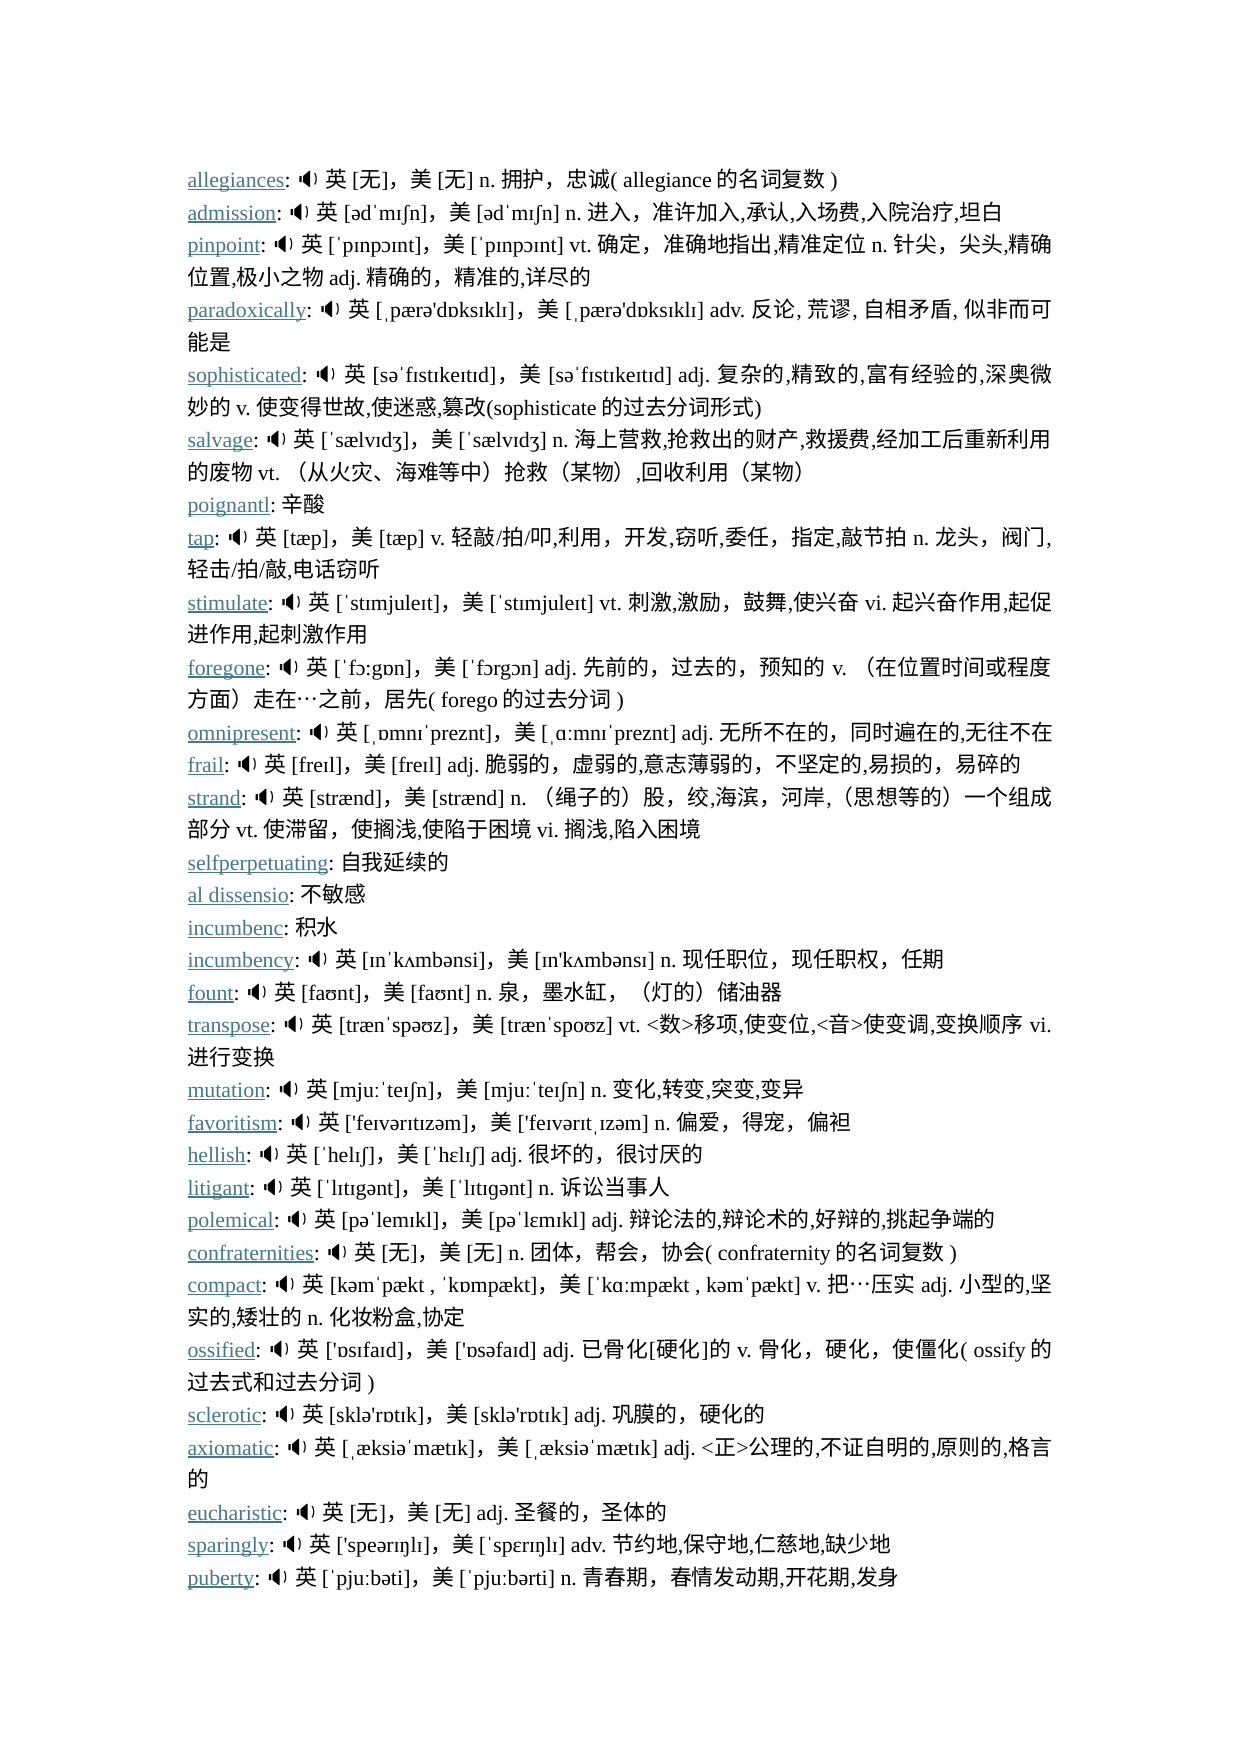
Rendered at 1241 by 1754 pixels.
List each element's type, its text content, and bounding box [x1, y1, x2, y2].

text stimulate: 🔉 英 [ˈstɪmjuleɪt]，美 [ˈstɪmjuleɪt] vt. 刺激,激励，鼓舞,使兴奋 vi. 起兴奋作用,起促进作用,起刺激作用 [187, 584, 1053, 649]
text sophisticated: 🔉 英 [səˈfɪstɪkeɪtɪd]，美 [səˈfɪstɪkeɪtɪd] adj. 复杂的,精致的,富有经验的,深奥微妙的 v. 使变得世故,使迷惑,篡改(sophisticate的过去分词形式) [187, 357, 1053, 422]
text litigant: 🔉 英 [ˈlɪtɪgənt]，美 [ˈlɪtɪɡənt] n. 诉讼当事人 [187, 1169, 1053, 1202]
text axiomatic: 🔉 英 [ˌæksiəˈmætɪk]，美 [ˌæksiəˈmætɪk] adj. <正>公理的,不证自明的,原则的,格言的 [187, 1429, 1053, 1494]
text transpose: 🔉 英 [trænˈspəʊz]，美 [trænˈspoʊz] vt. <数>移项,使变位,<音>使变调,变换顺序 vi. 进行变换 [187, 1007, 1053, 1072]
text omnipresent: 🔉 英 [ˌɒmnɪˈpreznt]，美 [ˌɑːmnɪˈpreznt] adj. 无所不在的，同时遍在的,无往不在 [187, 714, 1053, 747]
text paradoxically: 🔉 英 [ˌpærə'dɒksɪklɪ]，美 [ˌpærə'dɒksɪklɪ] adv. 反论, 荒谬, 自相矛盾, 似非而可能是 [187, 292, 1053, 357]
text sparingly: 🔉 英 ['speərɪŋlɪ]，美 [ˈspɛrɪŋlɪ] adv. 节约地,保守地,仁慈地,缺少地 [187, 1527, 1053, 1559]
text confraternities: 🔉 英 [无]，美 [无] n. 团体，帮会，协会( confraternity的名词复数 ) [187, 1234, 1053, 1267]
text salvage: 🔉 英 [ˈsælvɪdʒ]，美 [ˈsælvɪdʒ] n. 海上营救,抢救出的财产,救援费,经加工后重新利用的废物 vt. （从火灾、海难等中）抢救（某物）,回收利用（某物） [187, 422, 1053, 487]
text eucharistic: 🔉 英 [无]，美 [无] adj. 圣餐的，圣体的 [187, 1494, 1053, 1527]
text selfperpetuating: 自我延续的 [187, 844, 1053, 877]
text favoritism: 🔉 英 ['feɪvərɪtɪzəm]，美 ['feɪvərɪtˌɪzəm] n. 偏爱，得宠，偏袒 [187, 1104, 1053, 1137]
text incumbency: 🔉 英 [ɪnˈkʌmbənsi]，美 [ɪn'kʌmbənsɪ] n. 现任职位，现任职权，任期 [187, 942, 1053, 974]
text pinpoint: 🔉 英 [ˈpɪnpɔɪnt]，美 [ˈpɪnpɔɪnt] vt. 确定，准确地指出,精准定位 n. 针尖，尖头,精确位置,极小之物 adj. 精确的，精准的,详尽的 [187, 227, 1053, 292]
text polemical: 🔉 英 [pəˈlemɪkl]，美 [pəˈlɛmɪkl] adj. 辩论法的,辩论术的,好辩的,挑起争端的 [187, 1202, 1053, 1234]
text poignantl: 辛酸 [187, 487, 1053, 519]
text admission: 🔉 英 [ədˈmɪʃn]，美 [ədˈmɪʃn] n. 进入，准许加入,承认,入场费,入院治疗,坦白 [187, 194, 1053, 227]
text ossified: 🔉 英 ['ɒsɪfaɪd]，美 ['ɒsəfaɪd] adj. 已骨化[硬化]的 v. 骨化，硬化，使僵化( ossify的过去式和过去分词 ) [187, 1332, 1053, 1397]
text strand: 🔉 英 [strænd]，美 [strænd] n. （绳子的）股，绞,海滨，河岸,（思想等的）一个组成部分 vt. 使滞留，使搁浅,使陷于困境 vi. 搁浅,陷入困境 [187, 779, 1053, 844]
text puberty: 🔉 英 [ˈpjuːbəti]，美 [ˈpjuːbərti] n. 青春期，春情发动期,开花期,发身 [187, 1559, 1053, 1592]
text foregone: 🔉 英 [ˈfɔ:gɒn]，美 [ˈfɔrgɔn] adj. 先前的，过去的，预知的 v. （在位置时间或程度方面）走在…之前，居先( forego的过去分词 ) [187, 649, 1053, 714]
text tap: 🔉 英 [tæp]，美 [tæp] v. 轻敲/拍/叩,利用，开发,窃听,委任，指定,敲节拍 n. 龙头，阀门,轻击/拍/敲,电话窃听 [187, 519, 1053, 584]
text mutation: 🔉 英 [mjuːˈteɪʃn]，美 [mjuːˈteɪʃn] n. 变化,转变,突变,变异 [187, 1072, 1053, 1104]
text compact: 🔉 英 [kəmˈpækt , ˈkɒmpækt]，美 [ˈkɑːmpækt , kəmˈpækt] v. 把…压实 adj. 小型的,坚实的,矮壮的 n. 化妆粉盒,协定 [187, 1267, 1053, 1332]
text al dissensio: 不敏感 [187, 877, 1053, 909]
text sclerotic: 🔉 英 [sklə'rɒtɪk]，美 [sklə'rɒtɪk] adj. 巩膜的，硬化的 [187, 1397, 1053, 1429]
text allegiances: 🔉 英 [无]，美 [无] n. 拥护，忠诚( allegiance的名词复数 ) [187, 162, 1053, 194]
text frail: 🔉 英 [freɪl]，美 [freɪl] adj. 脆弱的，虚弱的,意志薄弱的，不坚定的,易损的，易碎的 [187, 747, 1053, 779]
text hellish: 🔉 英 [ˈhelɪʃ]，美 [ˈhɛlɪʃ] adj. 很坏的，很讨厌的 [187, 1137, 1053, 1169]
text fount: 🔉 英 [faʊnt]，美 [faʊnt] n. 泉，墨水缸，（灯的）储油器 [187, 974, 1053, 1007]
text incumbenc: 积水 [187, 909, 1053, 942]
